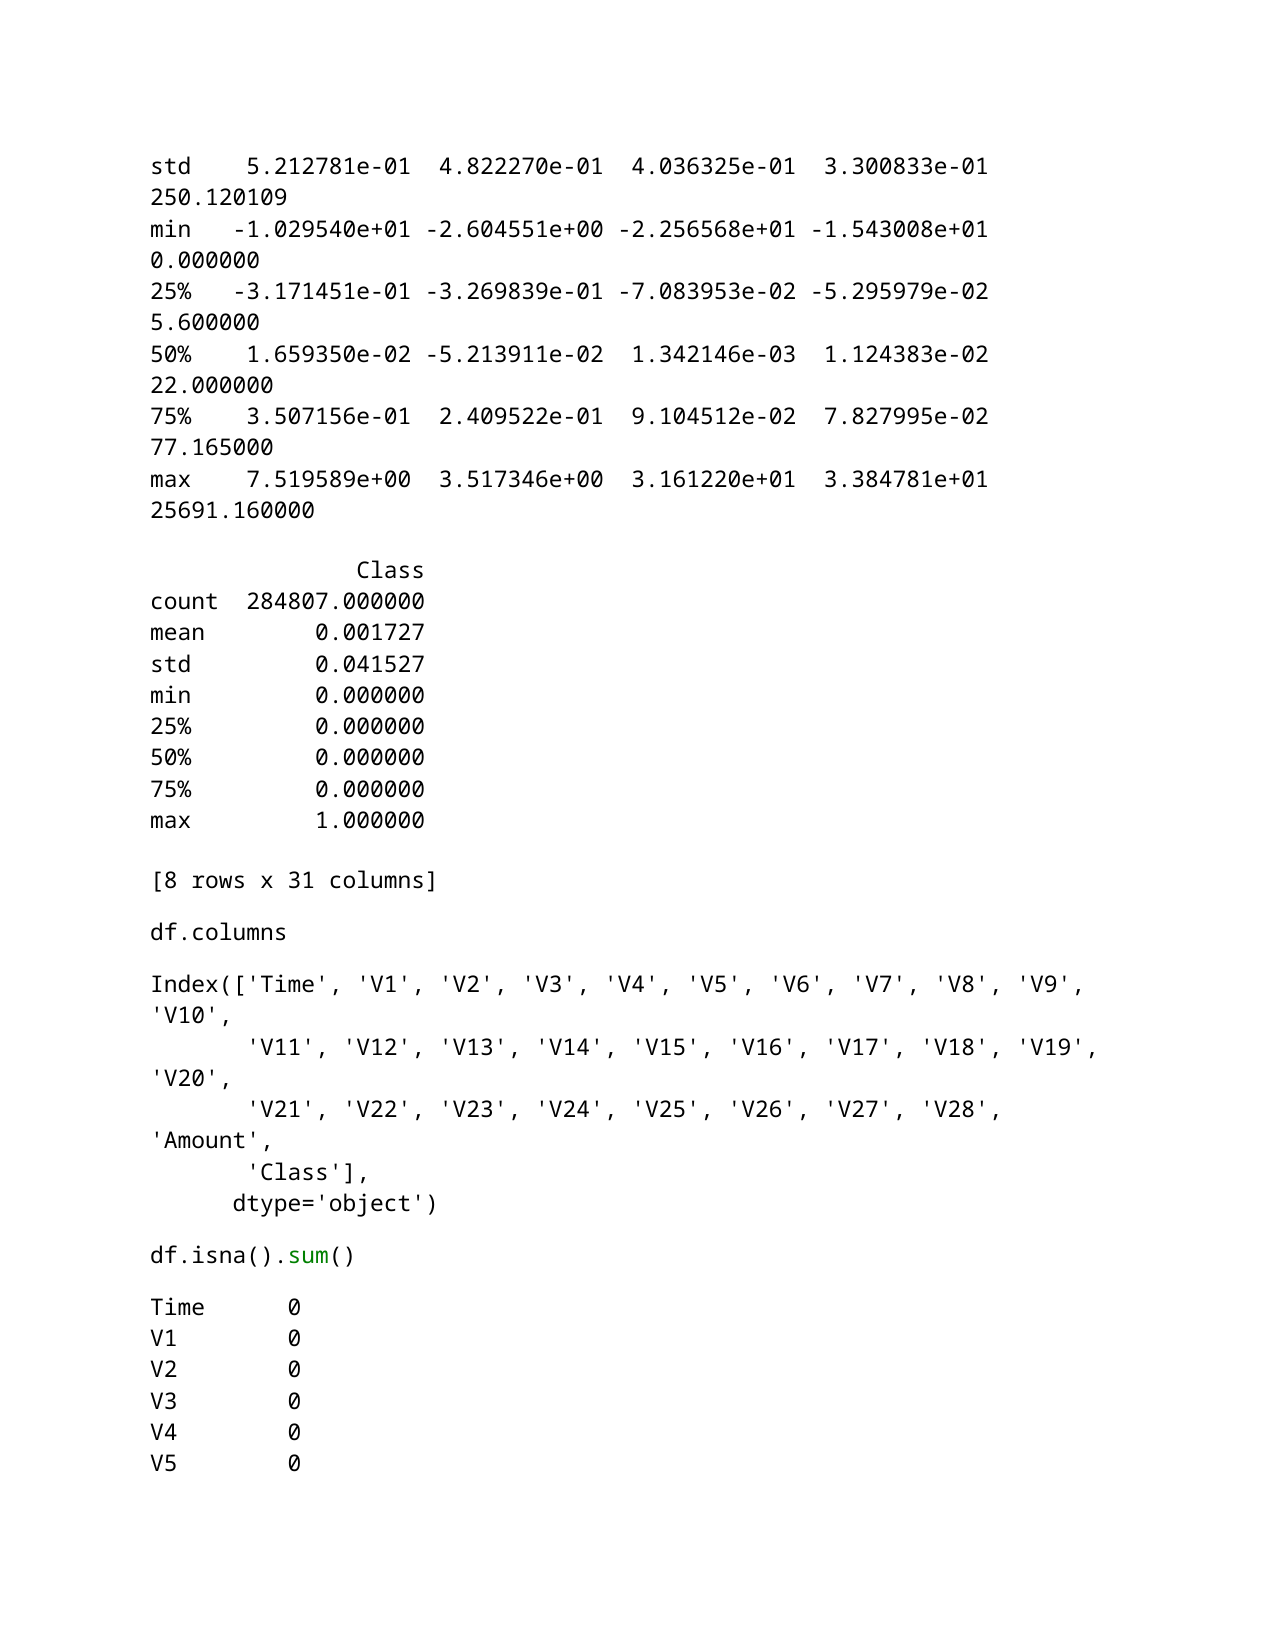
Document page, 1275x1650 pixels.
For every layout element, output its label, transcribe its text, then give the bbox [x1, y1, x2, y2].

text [150, 1291, 1125, 1478]
text df.columns [150, 916, 1125, 947]
text df.isna().sum() [150, 1239, 1125, 1270]
text Index(['Time', 'V1', 'V2', 'V3', 'V4', 'V5', 'V6', 'V7', 'V8', 'V9', 'V10', 'V11', 'V12', 'V13', 'V14', 'V15', 'V16', 'V17', 'V18', 'V19', 'V20', 'V21', 'V22', 'V23', 'V24', 'V25', 'V26', 'V27', 'V28', 'Amount', 'Class'], dtype='object') [150, 968, 1125, 1218]
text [150, 150, 1125, 895]
